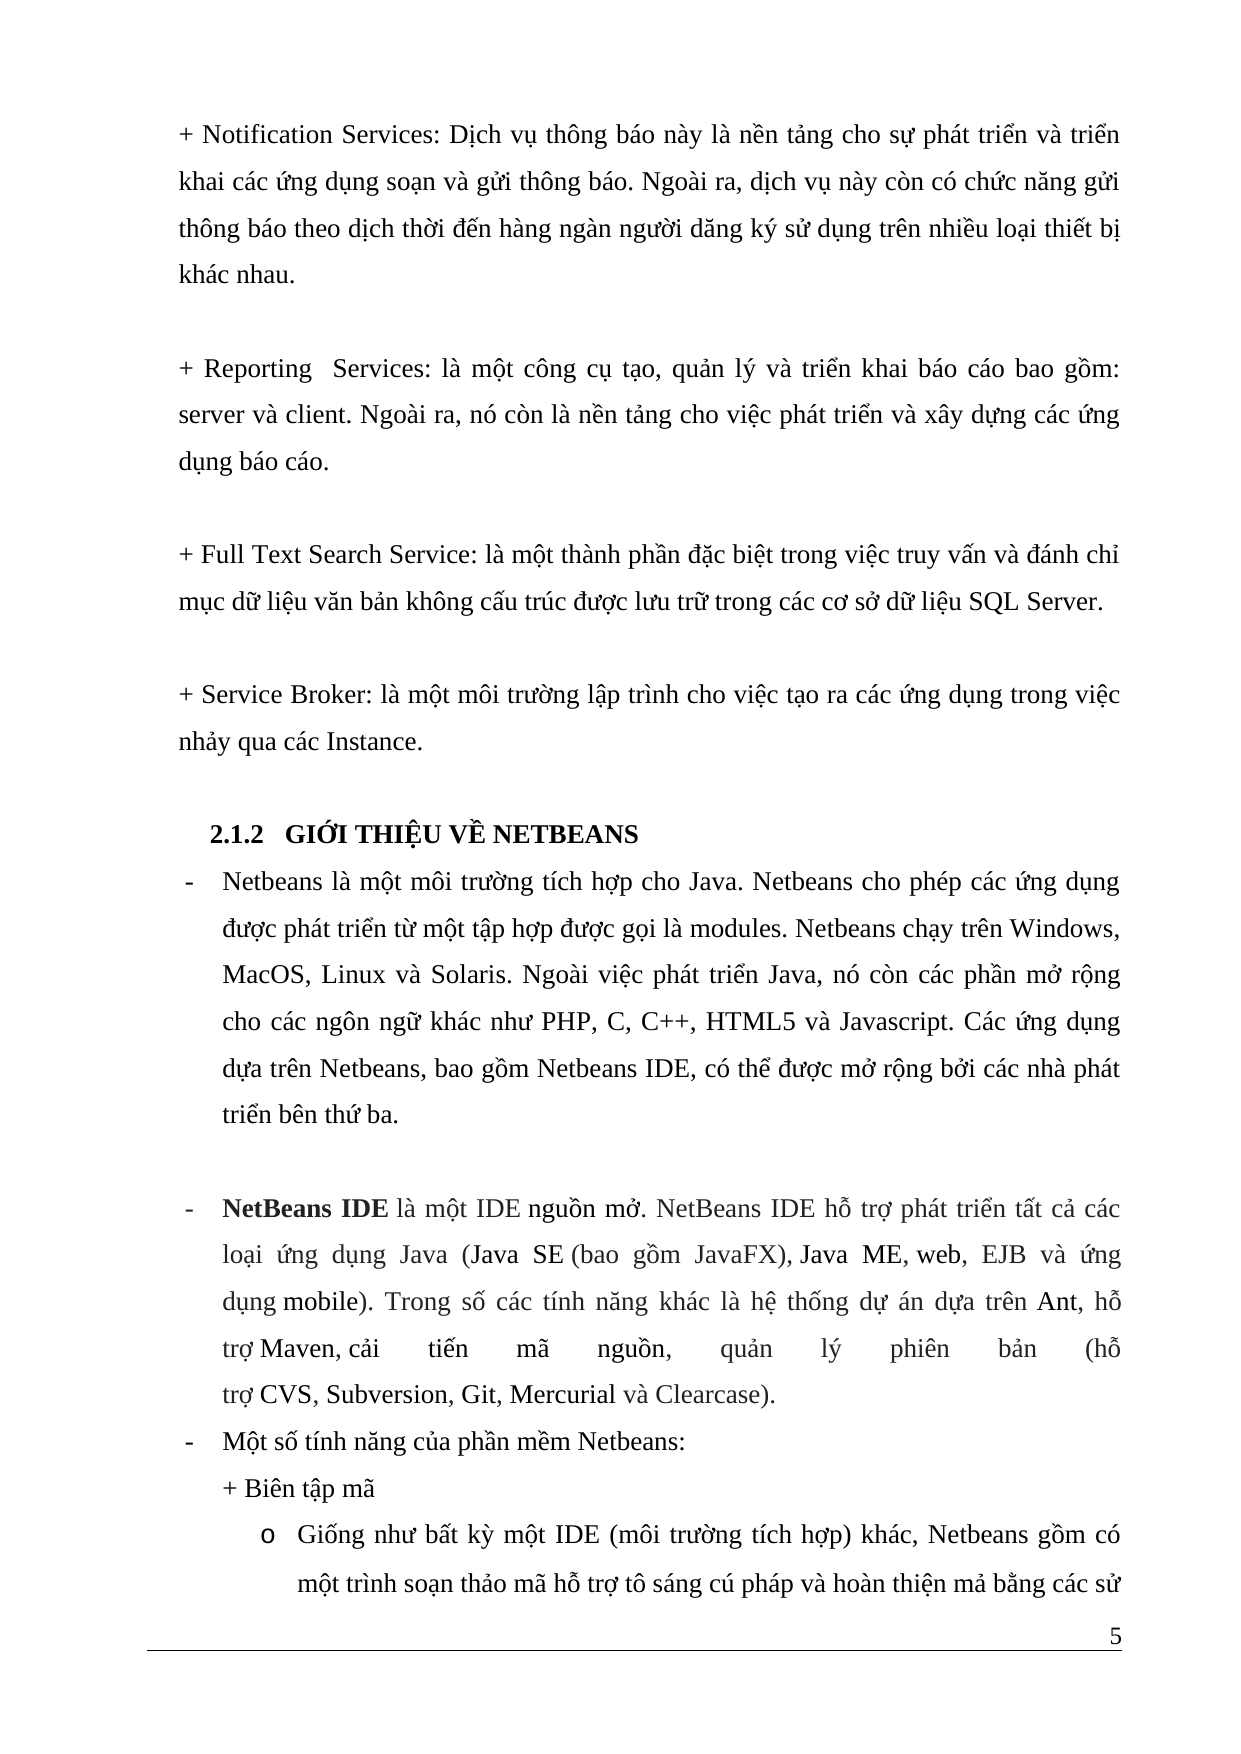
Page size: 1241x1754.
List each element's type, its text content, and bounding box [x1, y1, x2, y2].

list GIỚI THIỆU VỀ NETBEANS [209, 818, 1122, 850]
list Một số tính năng của phần mềm Netbeans: [184, 1425, 1122, 1456]
text + Biên tập mã [178, 1472, 1122, 1503]
list NetBeans IDE là một IDE nguồn mở. NetBeans IDE hỗ trợ phát triển tất cả các loại ứng dụng Java (Java SE (bao gồm JavaFX), Java ME, web, EJB và ứng dụng mobile). Trong số các tính năng khác là hệ thống dự án dựa trên Ant, hỗ trợ Maven, cải tiến mã nguồn, quản lý phiên bản (hỗ trợ CVS, Subversion, Git, Mercurial và Clearcase). [184, 1192, 1122, 1410]
text + Service Broker: là một môi trường lập trình cho việc tạo ra các ứng dụng trong việc nhảy qua các Instance. [178, 678, 1122, 756]
text + Reporting Services: là một công cụ tạo, quản lý và triển khai báo cáo bao gồm: server và client. Ngoài ra, nó còn là nền tảng cho việc phát triển và xây dựng các ứng dụng báo cáo. [178, 352, 1122, 476]
text + Notification Services: Dịch vụ thông báo này là nền tảng cho sự phát triển và triển khai các ứng dụng soạn và gửi thông báo. Ngoài ra, dịch vụ này còn có chức năng gửi thông báo theo dịch thời đến hàng ngàn người dăng ký sử dụng trên nhiều loại thiết bị khác nhau. [178, 118, 1122, 290]
list Netbeans là một môi trường tích hợp cho Java. Netbeans cho phép các ứng dụng được phát triển từ một tập hợp được gọi là modules. Netbeans chạy trên Windows, MacOS, Linux và Solaris. Ngoài việc phát triển Java, nó còn các phần mở rộng cho các ngôn ngữ khác như PHP, C, C++, HTML5 và Javascript. Các ứng dụng dựa trên Netbeans, bao gồm Netbeans IDE, có thể được mở rộng bởi các nhà phát triển bên thứ ba. [184, 865, 1122, 1130]
text + Full Text Search Service: là một thành phần đặc biệt trong việc truy vấn và đánh chỉ mục dữ liệu văn bản không cấu trúc được lưu trữ trong các cơ sở dữ liệu SQL Server. [178, 538, 1122, 616]
